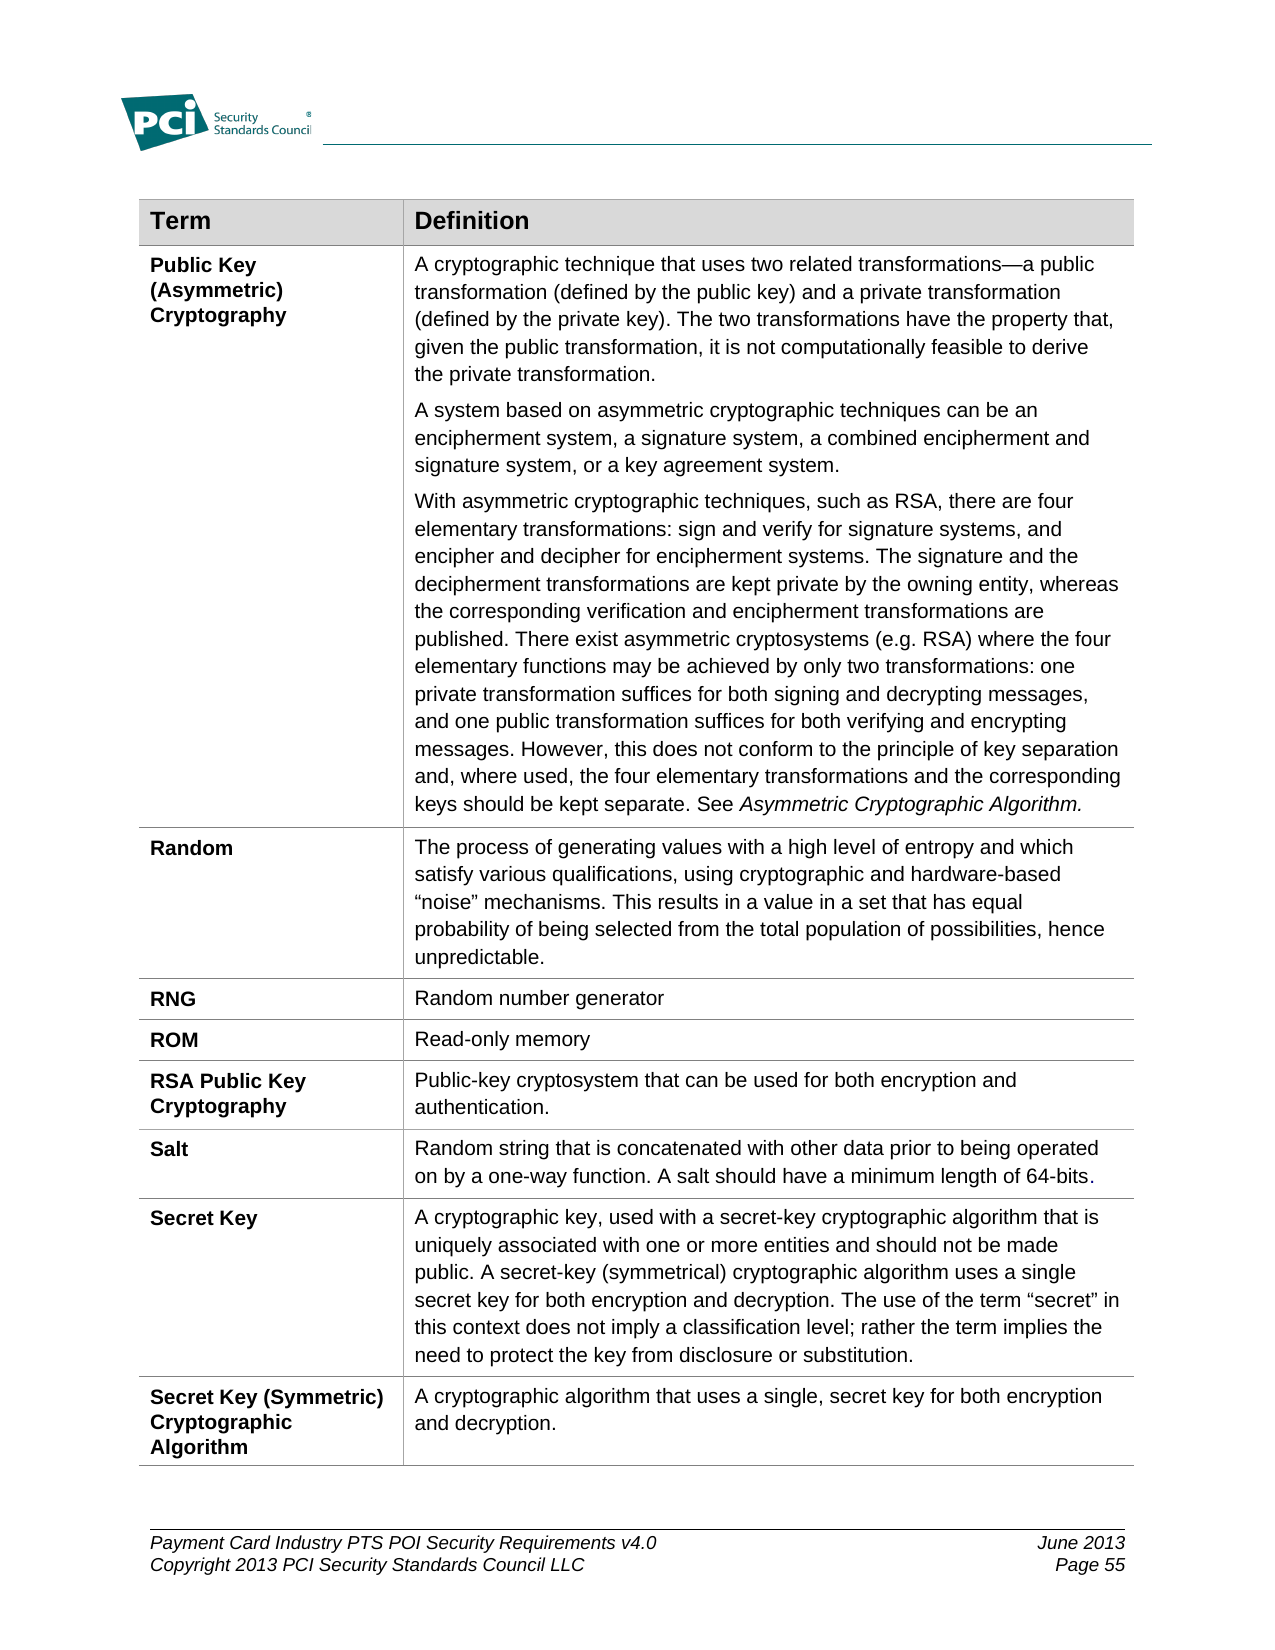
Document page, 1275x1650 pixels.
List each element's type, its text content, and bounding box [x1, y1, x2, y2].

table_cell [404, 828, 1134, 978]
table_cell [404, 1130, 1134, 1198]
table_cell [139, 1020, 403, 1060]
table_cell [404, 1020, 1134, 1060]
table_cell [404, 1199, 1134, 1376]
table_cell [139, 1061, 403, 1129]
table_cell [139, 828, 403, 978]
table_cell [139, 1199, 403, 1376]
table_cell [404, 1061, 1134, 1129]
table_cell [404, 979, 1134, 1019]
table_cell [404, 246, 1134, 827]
table_header Definition [404, 200, 1134, 245]
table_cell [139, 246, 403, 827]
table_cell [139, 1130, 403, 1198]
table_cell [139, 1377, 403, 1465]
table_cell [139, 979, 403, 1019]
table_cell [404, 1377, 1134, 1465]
picture [121, 94, 312, 151]
table_header Term [139, 200, 403, 245]
